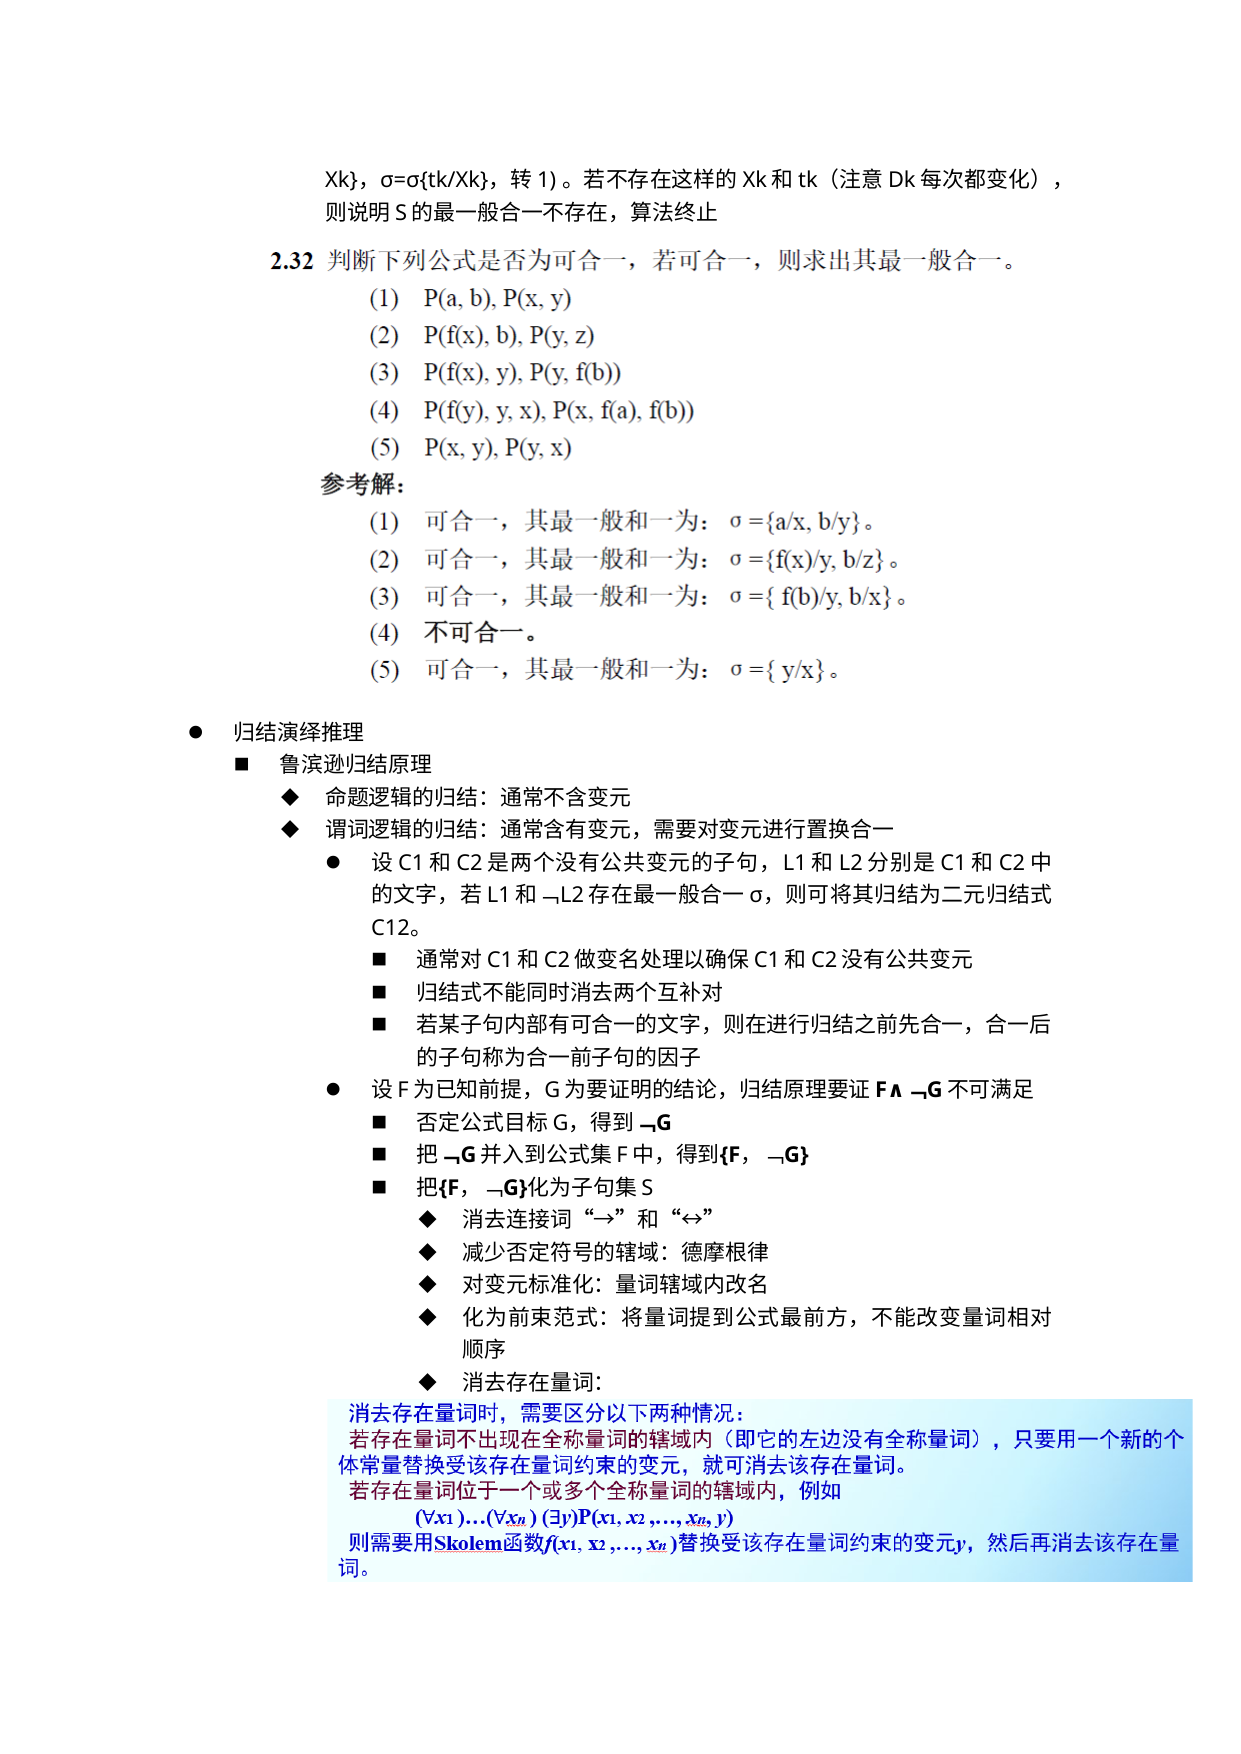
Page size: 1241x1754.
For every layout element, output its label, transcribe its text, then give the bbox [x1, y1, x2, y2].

picture [327, 1399, 1193, 1582]
list 归结式不能同时消去两个互补对 [371, 974, 1053, 1007]
list 消去存在量词： [417, 1364, 1053, 1397]
list 设C1和C2是两个没有公共变元的子句，L1和L2分别是C1和C2中的文字，若L1和﹁L2存在最一般合一σ，则可将其归结为二元归结式C12。 [325, 844, 1053, 942]
list 把﹁G并入到公式集F中，得到{F，﹁G} [371, 1137, 1053, 1169]
list 把{F，﹁G}化为子句集S [371, 1169, 1053, 1202]
list 对变元标准化：量词辖域内改名 [417, 1267, 1053, 1299]
list 归结演绎推理 [187, 714, 1053, 747]
list 若某子句内部有可合一的文字，则在进行归结之前先合一，合一后的子句称为合一前子句的因子 [371, 1007, 1053, 1072]
list 消去连接词“→”和“↔” [417, 1202, 1053, 1234]
list 通常对C1和C2做变名处理以确保C1和C2没有公共变元 [371, 942, 1053, 974]
list 设F为已知前提，G为要证明的结论，归结原理要证F∧﹁G不可满足 [325, 1072, 1053, 1104]
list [279, 162, 1053, 227]
list 否定公式目标G，得到﹁G [371, 1104, 1053, 1137]
list 命题逻辑的归结：通常不含变元 [279, 779, 1053, 812]
list 化为前束范式：将量词提到公式最前方，不能改变量词相对顺序 [417, 1299, 1053, 1364]
list 鲁滨逊归结原理 [233, 747, 1053, 779]
list 谓词逻辑的归结：通常含有变元，需要对变元进行置换合一 [279, 812, 1053, 844]
list 减少否定符号的辖域：德摩根律 [417, 1234, 1053, 1267]
picture [231, 227, 1097, 712]
